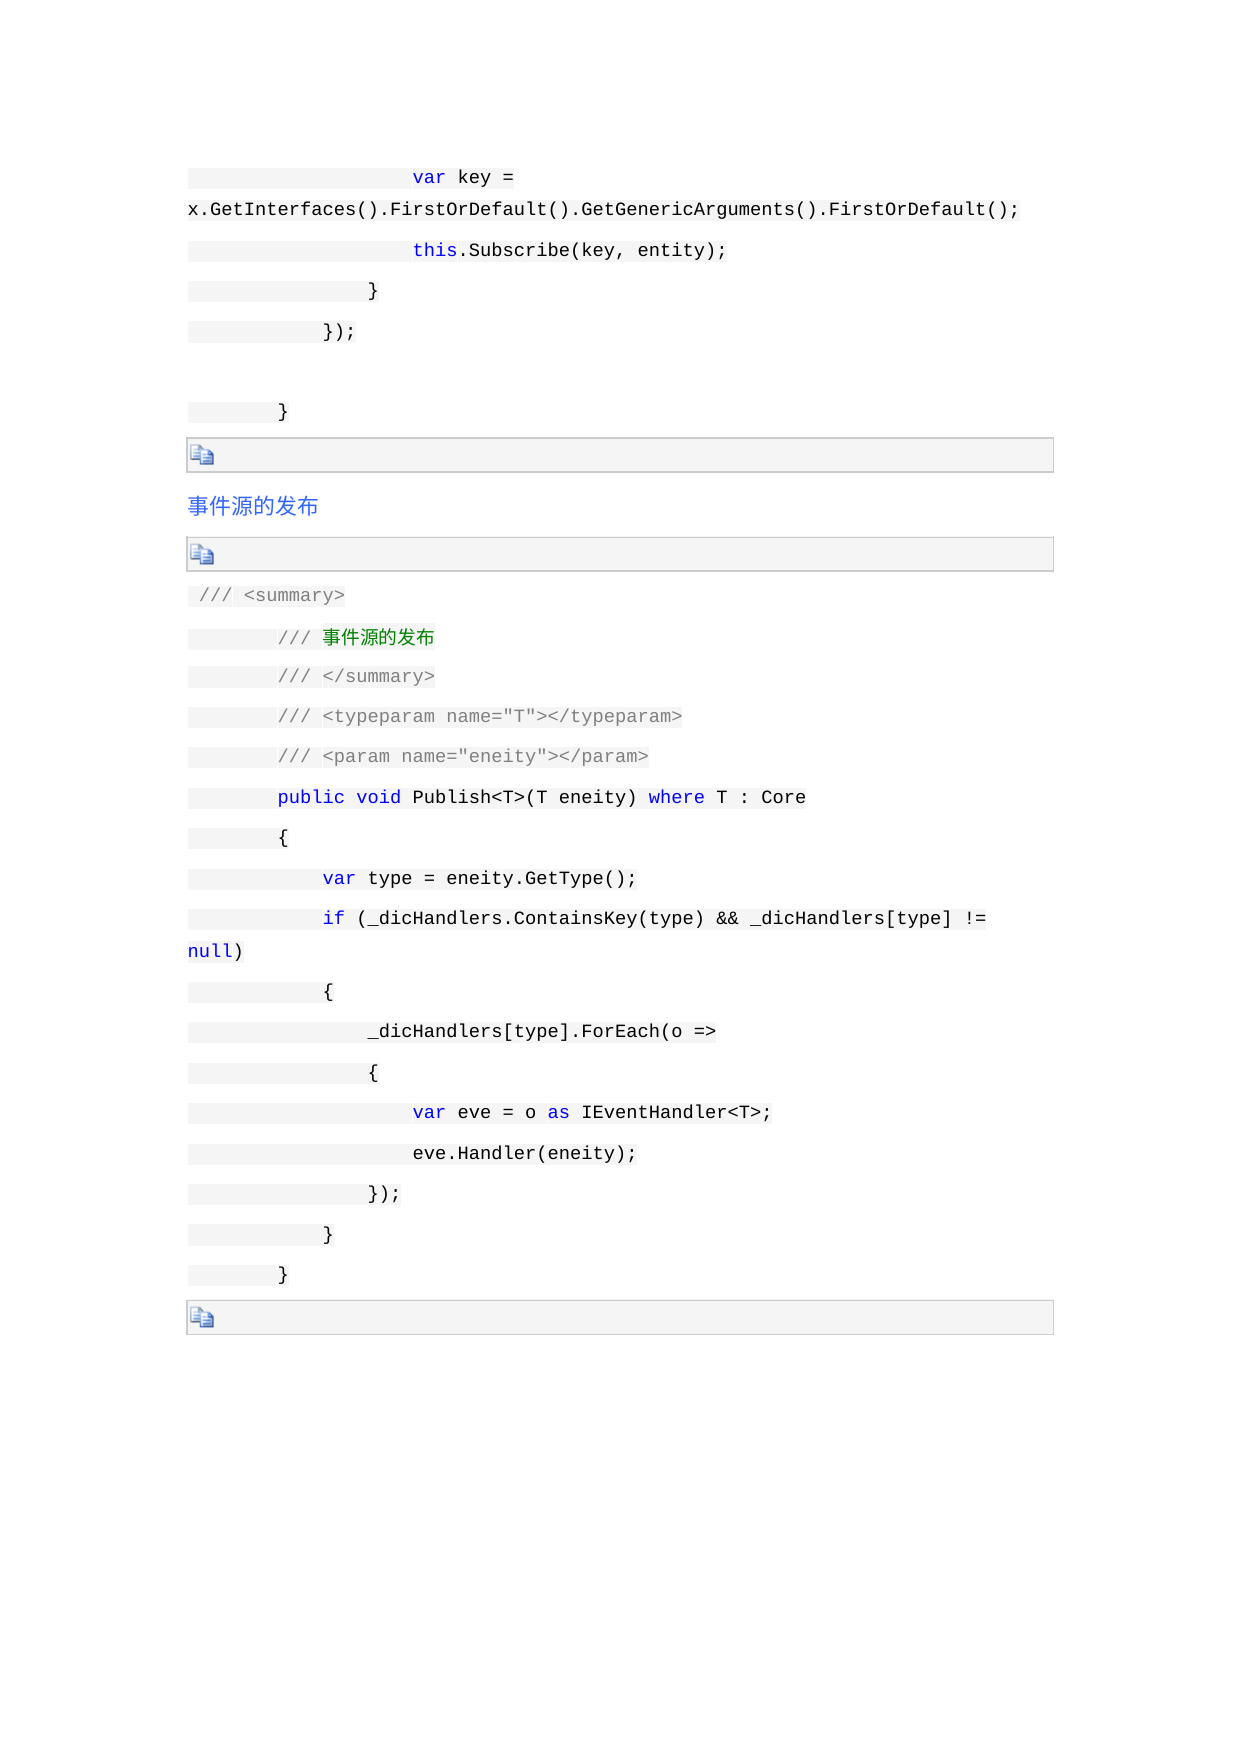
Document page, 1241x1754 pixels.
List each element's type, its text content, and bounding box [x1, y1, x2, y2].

text var key = x.GetInterfaces().FirstOrDefault().GetGenericArguments().FirstOrDefault(); [187, 162, 1053, 227]
text public void Publish<T>(T eneity) where T : Core [187, 782, 1053, 814]
picture [188, 439, 219, 470]
text /// <typeparam name="T"></typeparam> [187, 701, 1053, 734]
text /// <summary> [187, 580, 1053, 612]
text { [187, 1057, 1053, 1089]
text if (_dicHandlers.ContainsKey(type) && _dicHandlers[type] != null) [187, 903, 1053, 968]
text } [187, 1259, 1053, 1292]
picture [188, 1301, 219, 1333]
text /// </summary> [187, 661, 1053, 693]
text eve.Handler(eneity); [187, 1138, 1053, 1170]
text var type = eneity.GetType(); [187, 863, 1053, 895]
text this.Subscribe(key, entity); [187, 235, 1053, 267]
text }); [187, 316, 1053, 348]
text }); [187, 1178, 1053, 1211]
text { [187, 976, 1053, 1009]
text 事件源的发布 [187, 488, 1053, 521]
text /// <param name="eneity"></param> [187, 742, 1053, 774]
text { [187, 822, 1053, 855]
text var eve = o as IEventHandler<T>; [187, 1097, 1053, 1130]
text /// 事件源的发布 [187, 620, 1053, 653]
text } [187, 397, 1053, 429]
text _dicHandlers[type].ForEach(o => [187, 1017, 1053, 1049]
text } [187, 275, 1053, 308]
picture [188, 538, 219, 570]
text } [187, 1219, 1053, 1251]
